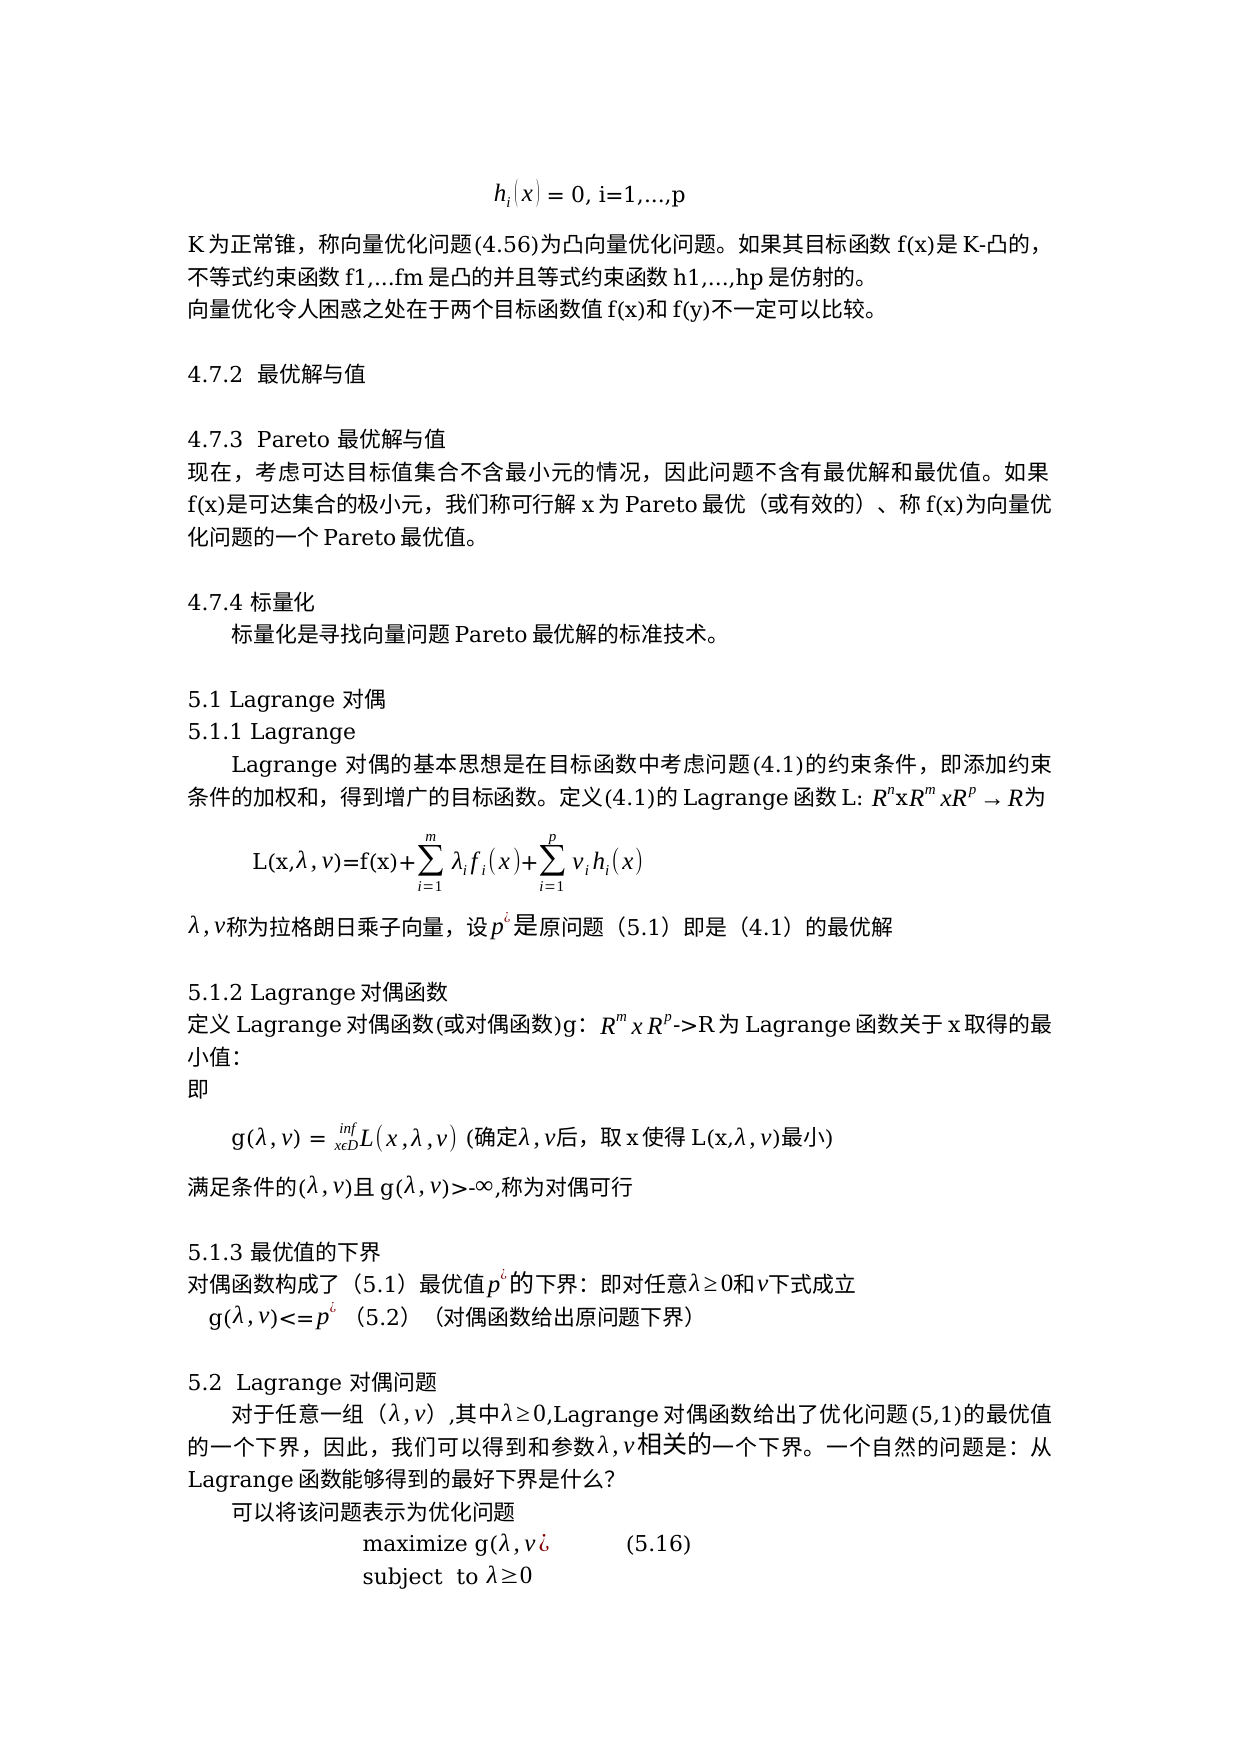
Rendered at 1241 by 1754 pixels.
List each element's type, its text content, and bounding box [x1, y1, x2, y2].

text g()<= （5.2）（对偶函数给出原问题下界） [187, 1299, 1053, 1332]
text subject to [187, 1559, 1053, 1592]
text 标量化是寻找向量问题Pareto最优解的标准技术。 [187, 617, 1053, 649]
text 4.7.3 Pareto 最优解与值 [187, 422, 1053, 454]
text 5.1.1 Lagrange [187, 714, 1053, 747]
text Lagrange 对偶的基本思想是在目标函数中考虑问题(4.1)的约束条件，即添加约束条件的加权和，得到增广的目标函数。定义(4.1)的Lagrange函数L: x为 [187, 747, 1053, 812]
text 对于任意一组（）,其中,Lagrange对偶函数给出了优化问题(5,1)的最优值的一个下界，因此，我们可以得到和参数一个下界。一个自然的问题是：从Lagrange函数能够得到的最好下界是什么？ [187, 1397, 1053, 1494]
text 满足条件的()且g()>-,称为对偶可行 [187, 1169, 1053, 1202]
text 4.7.2 最优解与值 [187, 357, 1053, 389]
text = 0, i=1,...,p [187, 162, 1053, 227]
text maximize g( (5.16) [187, 1527, 1053, 1559]
text K为正常锥，称向量优化问题(4.56)为凸向量优化问题。如果其目标函数f(x)是K-凸的，不等式约束函数f1,...fm是凸的并且等式约束函数h1,...,hp是仿射的。 [187, 227, 1053, 292]
text 5.1 Lagrange 对偶 [187, 682, 1053, 714]
text 5.1.2 Lagrange对偶函数 [187, 974, 1053, 1007]
text L(x,)=f(x)++ [187, 812, 1053, 909]
text 4.7.4 标量化 [187, 584, 1053, 617]
text 即 [187, 1072, 1053, 1104]
text 现在，考虑可达目标值集合不含最小元的情况，因此问题不含有最优解和最优值。如果f(x)是可达集合的极小元，我们称可行解x为Pareto最优（或有效的）、称f(x)为向量优化问题的一个Pareto最优值。 [187, 454, 1053, 552]
text 对偶函数构成了（5.1）最优值下界：即对任意和下式成立 [187, 1267, 1053, 1299]
text 可以将该问题表示为优化问题 [187, 1494, 1053, 1527]
text 向量优化令人困惑之处在于两个目标函数值f(x)和f(y)不一定可以比较。 [187, 292, 1053, 324]
text g() = (确定后，取x使得L(x,)最小) [187, 1104, 1053, 1169]
text 5.1.3 最优值的下界 [187, 1234, 1053, 1267]
text 5.2 Lagrange 对偶问题 [187, 1364, 1053, 1397]
text 定义Lagrange对偶函数(或对偶函数)g：->R为Lagrange函数关于x取得的最小值： [187, 1007, 1053, 1072]
text 称为拉格朗日乘子向量，设原问题（5.1）即是（4.1）的最优解 [187, 909, 1053, 942]
